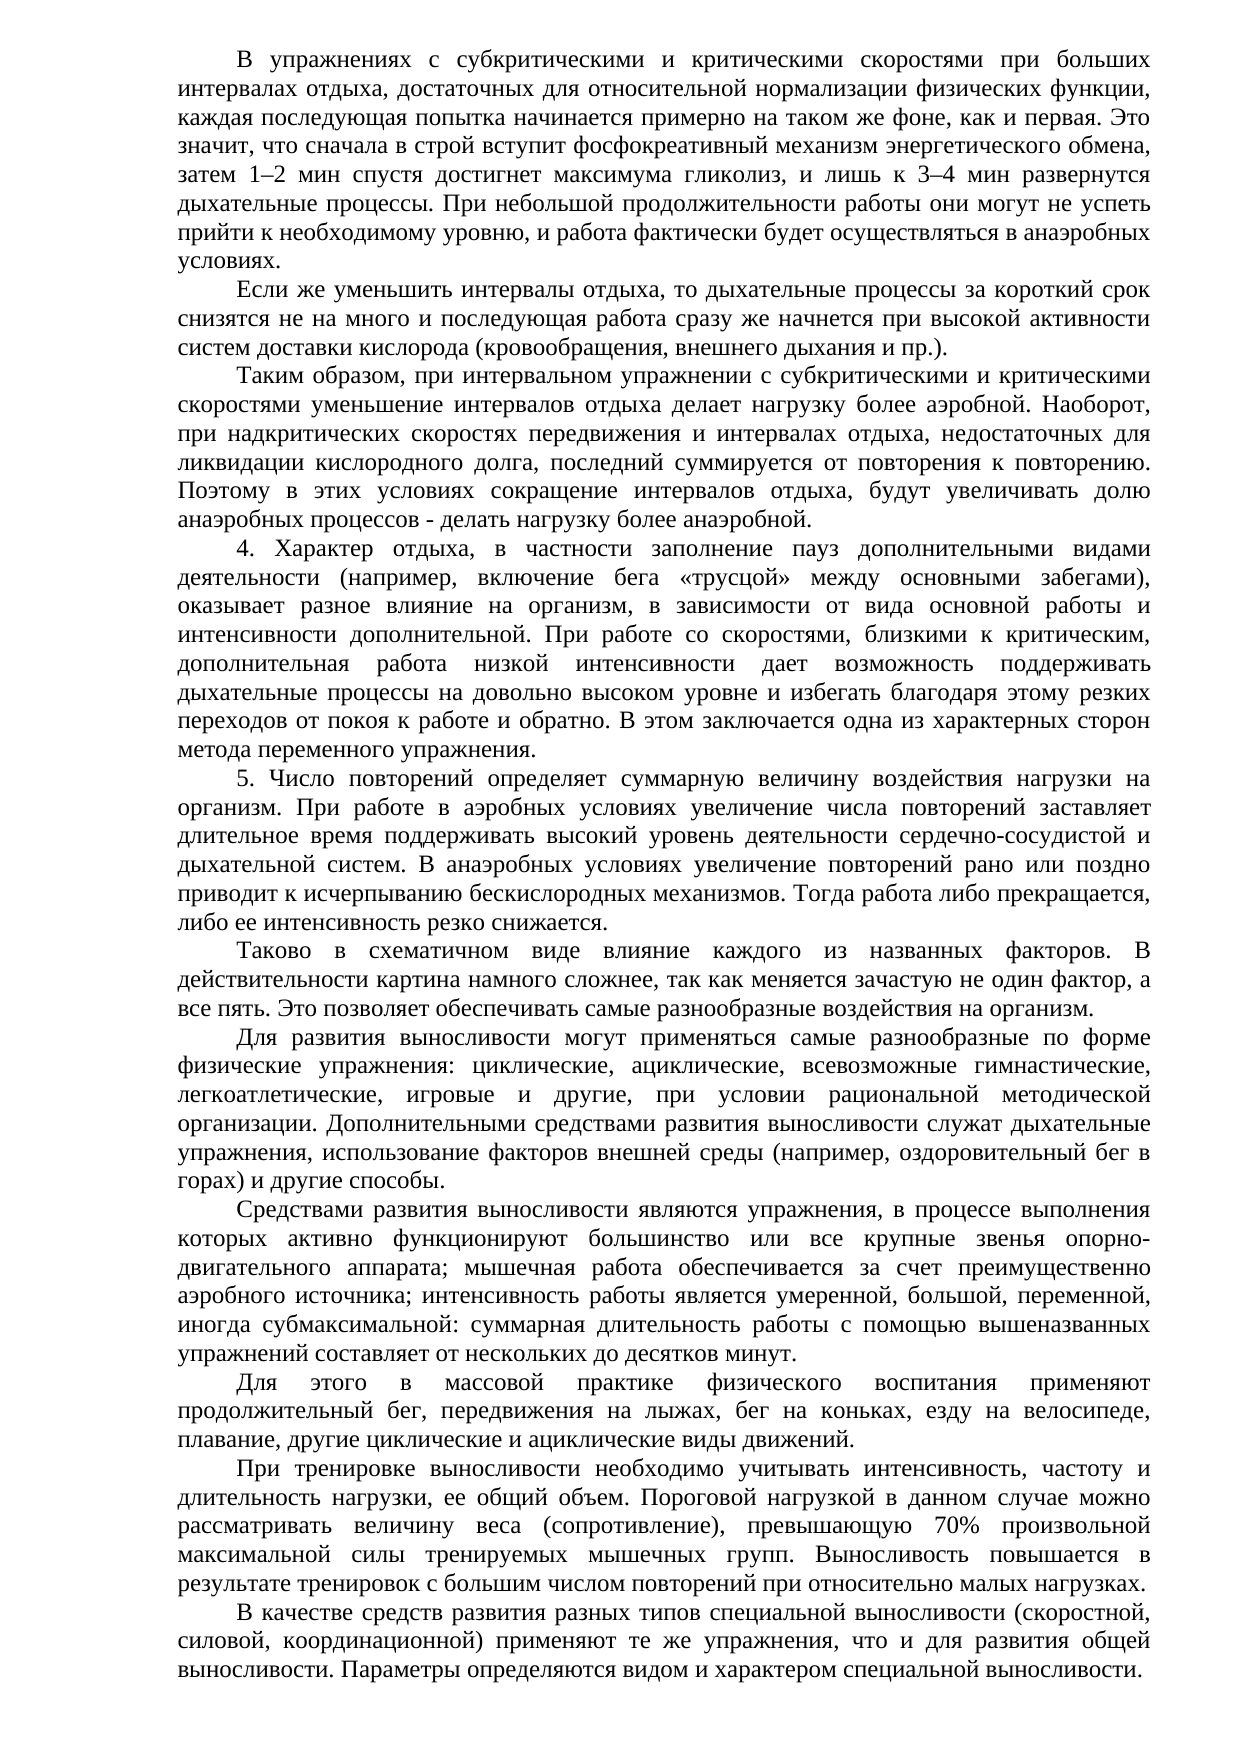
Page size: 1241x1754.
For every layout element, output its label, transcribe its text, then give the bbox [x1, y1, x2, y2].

text Для этого в массовой практике физического воспитания применяют продолжительный бег, передвижения на лыжах, бег на коньках, езду на велосипеде, плавание, другие циклические и ациклические виды движений. [177, 1367, 1152, 1453]
text В качестве средств развития разных типов специальной выносливости (скоростной, силовой, координационной) применяют те же упражнения, что и для развития общей выносливости. Параметры определяются видом и характером специальной выносливости. [177, 1597, 1152, 1683]
text В упражнениях с субкритическими и критическими скоростями при больших интервалах отдыха, достаточных для относительной нормализации физических функции, каждая последующая попытка начинается примерно на таком же фоне, как и первая. Это значит, что сначала в строй вступит фосфокреативный механизм энергетического обмена, затем 1–2 мин спустя достигнет максимума гликолиз, и лишь к 3–4 мин развернутся дыхательные процессы. При небольшой продолжительности работы они могут не успеть прийти к необходимому уровню, и работа фактически будет осуществляться в анаэробных условиях. [177, 44, 1152, 274]
text Таким образом, при интервальном упражнении с субкритическими и критическими скоростями уменьшение интервалов отдыха делает нагрузку более аэробной. Наоборот, при надкритических скоростях передвижения и интервалах отдыха, недостаточных для ликвидации кислородного долга, последний суммируется от повторения к повторению. Поэтому в этих условиях сокращение интервалов отдыха, будут увеличивать долю анаэробных процессов - делать нагрузку более анаэробной. [177, 361, 1152, 533]
text 4. Характер отдыха, в частности заполнение пауз дополнительными видами деятельности (например, включение бега «трусцой» между основными забегами), оказывает разное влияние на организм, в зависимости от вида основной работы и интенсивности дополнительной. При работе со скоростями, близкими к критическим, дополнительная работа низкой интенсивности дает возможность поддерживать дыхательные процессы на довольно высоком уровне и избегать благодаря этому резких переходов от покоя к работе и обратно. В этом заключается одна из характерных сторон метода переменного упражнения. [177, 533, 1152, 763]
text Для развития выносливости могут применяться самые разнообразные по форме физические упражнения: циклические, ациклические, всевозможные гимнастические, легкоатлетические, игровые и другие, при условии рациональной методической организации. Дополнительными средствами развития выносливости служат дыхательные упражнения, использование факторов внешней среды (например, оздоровительный бег в горах) и другие способы. [177, 1022, 1152, 1194]
text Если же уменьшить интервалы отдыха, то дыхательные процессы за короткий срок снизятся не на много и последующая работа сразу же начнется при высокой активности систем доставки кислорода (кровообращения, внешнего дыхания и пр.). [177, 274, 1152, 361]
text 5. Число повторений определяет суммарную величину воздействия нагрузки на организм. При работе в аэробных условиях увеличение числа повторений заставляет длительное время поддерживать высокий уровень деятельности сердечно-сосудистой и дыхательной систем. В анаэробных условиях увеличение повторений рано или поздно приводит к исчерпыванию бескислородных механизмов. Тогда работа либо прекращается, либо ее интенсивность резко снижается. [177, 763, 1152, 936]
text При тренировке выносливости необходимо учитывать интенсивность, частоту и длительность нагрузки, ее общий объем. Пороговой нагрузкой в данном случае можно рассматривать величину веса (сопротивление), превышающую 70% произвольной максимальной силы тренируемых мышечных групп. Выносливость повышается в результате тренировок с большим числом повторений при относительно малых нагрузках. [177, 1453, 1152, 1597]
text Таково в схематичном виде влияние каждого из названных факторов. В действительности картина намного сложнее, так как меняется зачастую не один фактор, а все пять. Это позволяет обеспечивать самые разнообразные воздействия на организм. [177, 936, 1152, 1022]
text Средствами развития выносливости являются упражнения, в процессе выполнения которых активно функционируют большинство или все крупные звенья опорно-двигательного аппарата; мышечная работа обеспечивается за счет преимущественно аэробного источника; интенсивность работы является умеренной, большой, переменной, иногда субмаксимальной: суммарная длительность работы с помощью вышеназванных упражнений составляет от нескольких до десятков минут. [177, 1194, 1152, 1367]
